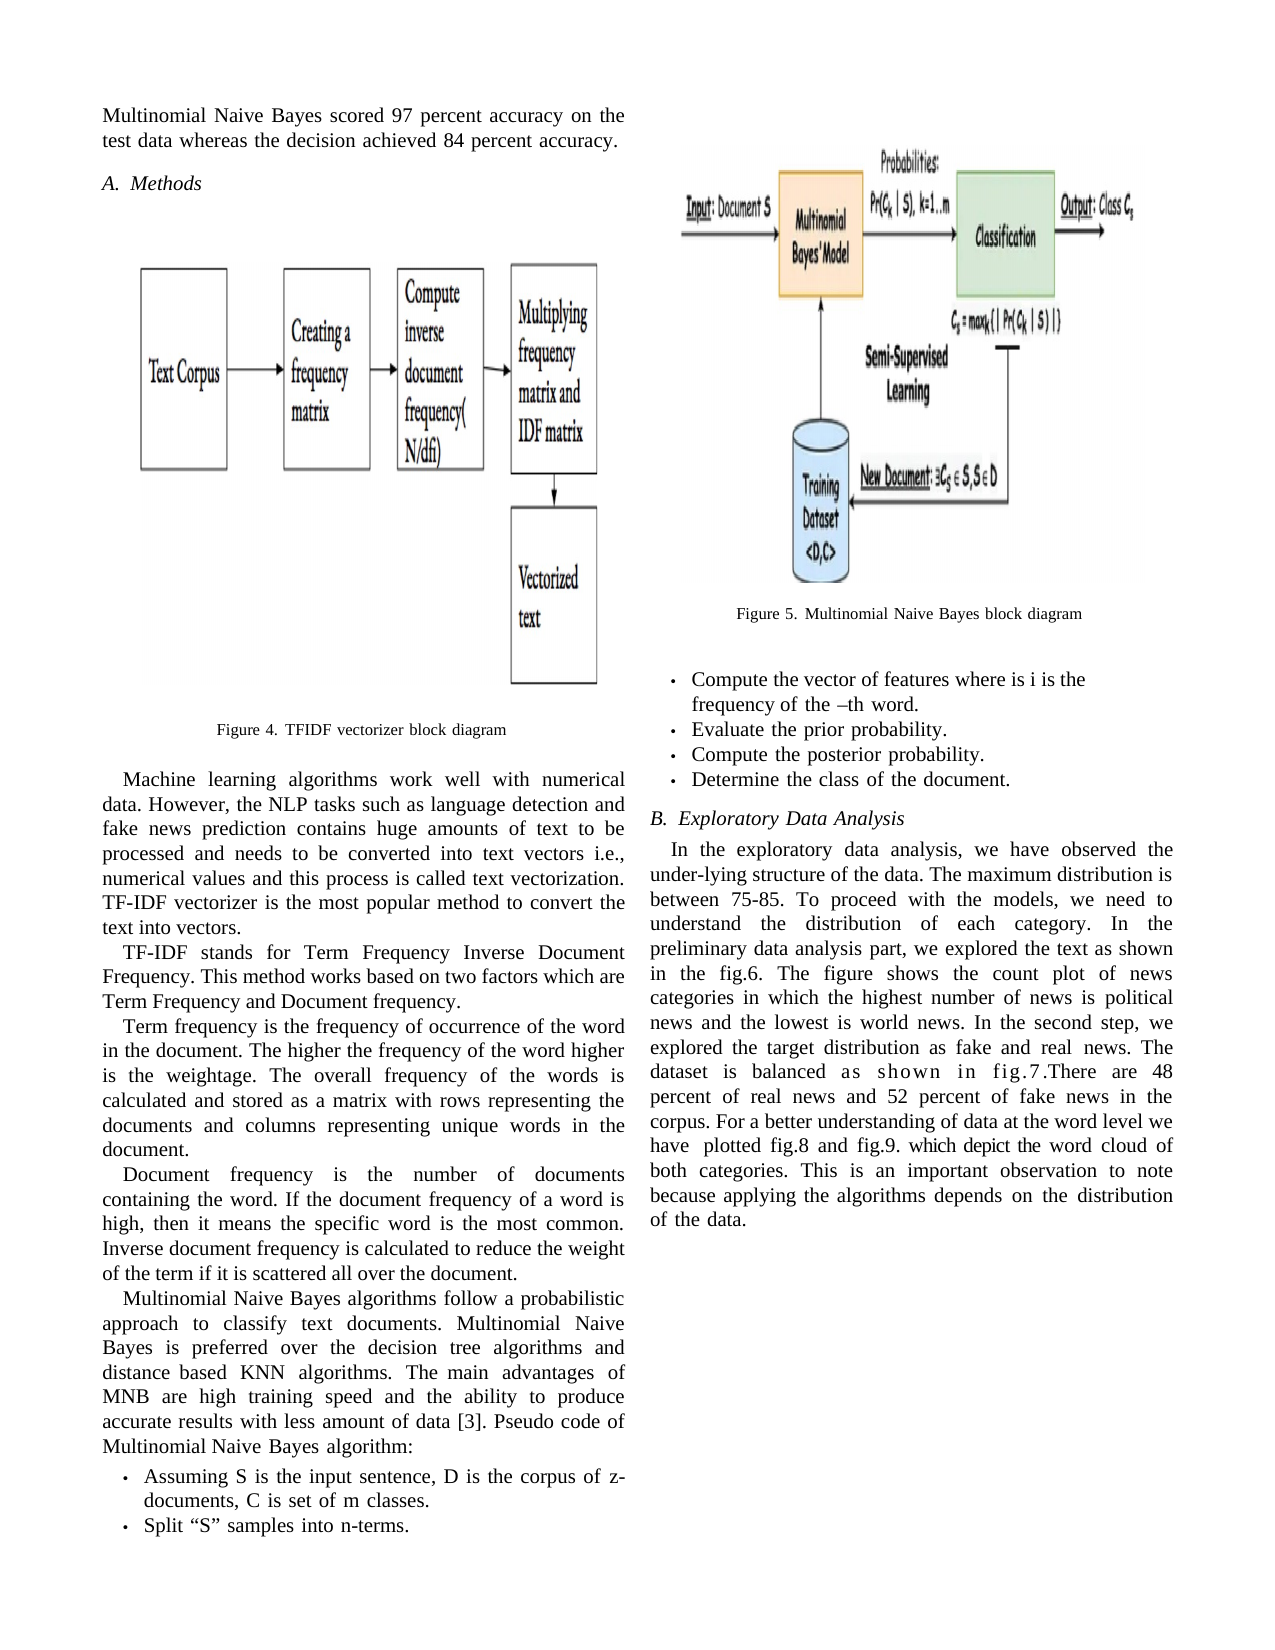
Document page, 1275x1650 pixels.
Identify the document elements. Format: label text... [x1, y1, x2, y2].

text Multinomial Naive Bayes algorithms follow a probabilistic approach to classify text documents. Multinomial Naive Bayes is preferred over the decision tree algorithms and distance based KNN algorithms. The main advantages of MNB are high training speed and the ability to produce accurate results with less amount of data [3]. Pseudo code of Multinomial Naive Bayes algorithm: [102, 1286, 625, 1458]
picture [140, 262, 598, 685]
list Assuming S is the input sentence, D is the corpus of z-documents, C is set of m classes. [123, 1464, 625, 1512]
text Figure 5. Multinomial Naive Bayes block diagram [736, 604, 1185, 623]
text Figure 4. TFIDF vectorizer block diagram [216, 720, 629, 739]
list Evaluate the prior probability. [670, 716, 1185, 741]
list Compute the posterior probability. [670, 741, 1185, 766]
text TF-IDF stands for Term Frequency Inverse Document Frequency. This method works based on two factors which are Term Frequency and Document frequency. [102, 940, 625, 1013]
list Exploratory Data Analysis [650, 806, 1185, 829]
list Compute the vector of features where is i is the frequency of the –th word. [670, 667, 1173, 716]
text Document frequency is the number of documents containing the word. If the document frequency of a word is high, then it means the specific word is the most common. Inverse document frequency is calculated to reduce the weight of the term if it is scattered all over the document. [102, 1162, 625, 1285]
list Split “S” samples into n-terms. [123, 1513, 629, 1537]
picture [680, 145, 1146, 583]
text Machine learning algorithms work well with numerical data. However, the NLP tasks such as language detection and fake news prediction contains huge amounts of text to be processed and needs to be converted into text vectors i.e., numerical values and this process is called text vectorization. TF-IDF vectorizer is the most popular method to convert the text into vectors. [102, 767, 625, 939]
text In the exploratory data analysis, we have observed the under-lying structure of the data. The maximum distribution is between 75-85. To proceed with the models, we need to understand the distribution of each category. In the preliminary data analysis part, we explored the text as shown in the fig.6. The figure shows the count plot of news categories in which the highest number of news is political news and the lowest is world news. In the second step, we explored the target distribution as fake and real news. The dataset is balanced as shown in fig.7.There are 48 percent of real news and 52 percent of fake news in the corpus. For a better understanding of data at the word level we have plotted fig.8 and fig.9. which depict the word cloud of both categories. This is an important observation to note because applying the algorithms depends on the distribution of the data. [650, 837, 1173, 1231]
list Determine the class of the document. [670, 766, 1185, 791]
list Methods [102, 171, 629, 195]
text Term frequency is the frequency of occurrence of the word in the document. The higher the frequency of the word higher is the weightage. The overall frequency of the words is calculated and stored as a matrix with rows representing the documents and columns representing unique words in the document. [102, 1014, 625, 1161]
text Multinomial Naive Bayes scored 97 percent accuracy on the test data whereas the decision achieved 84 percent accuracy. [102, 103, 625, 152]
